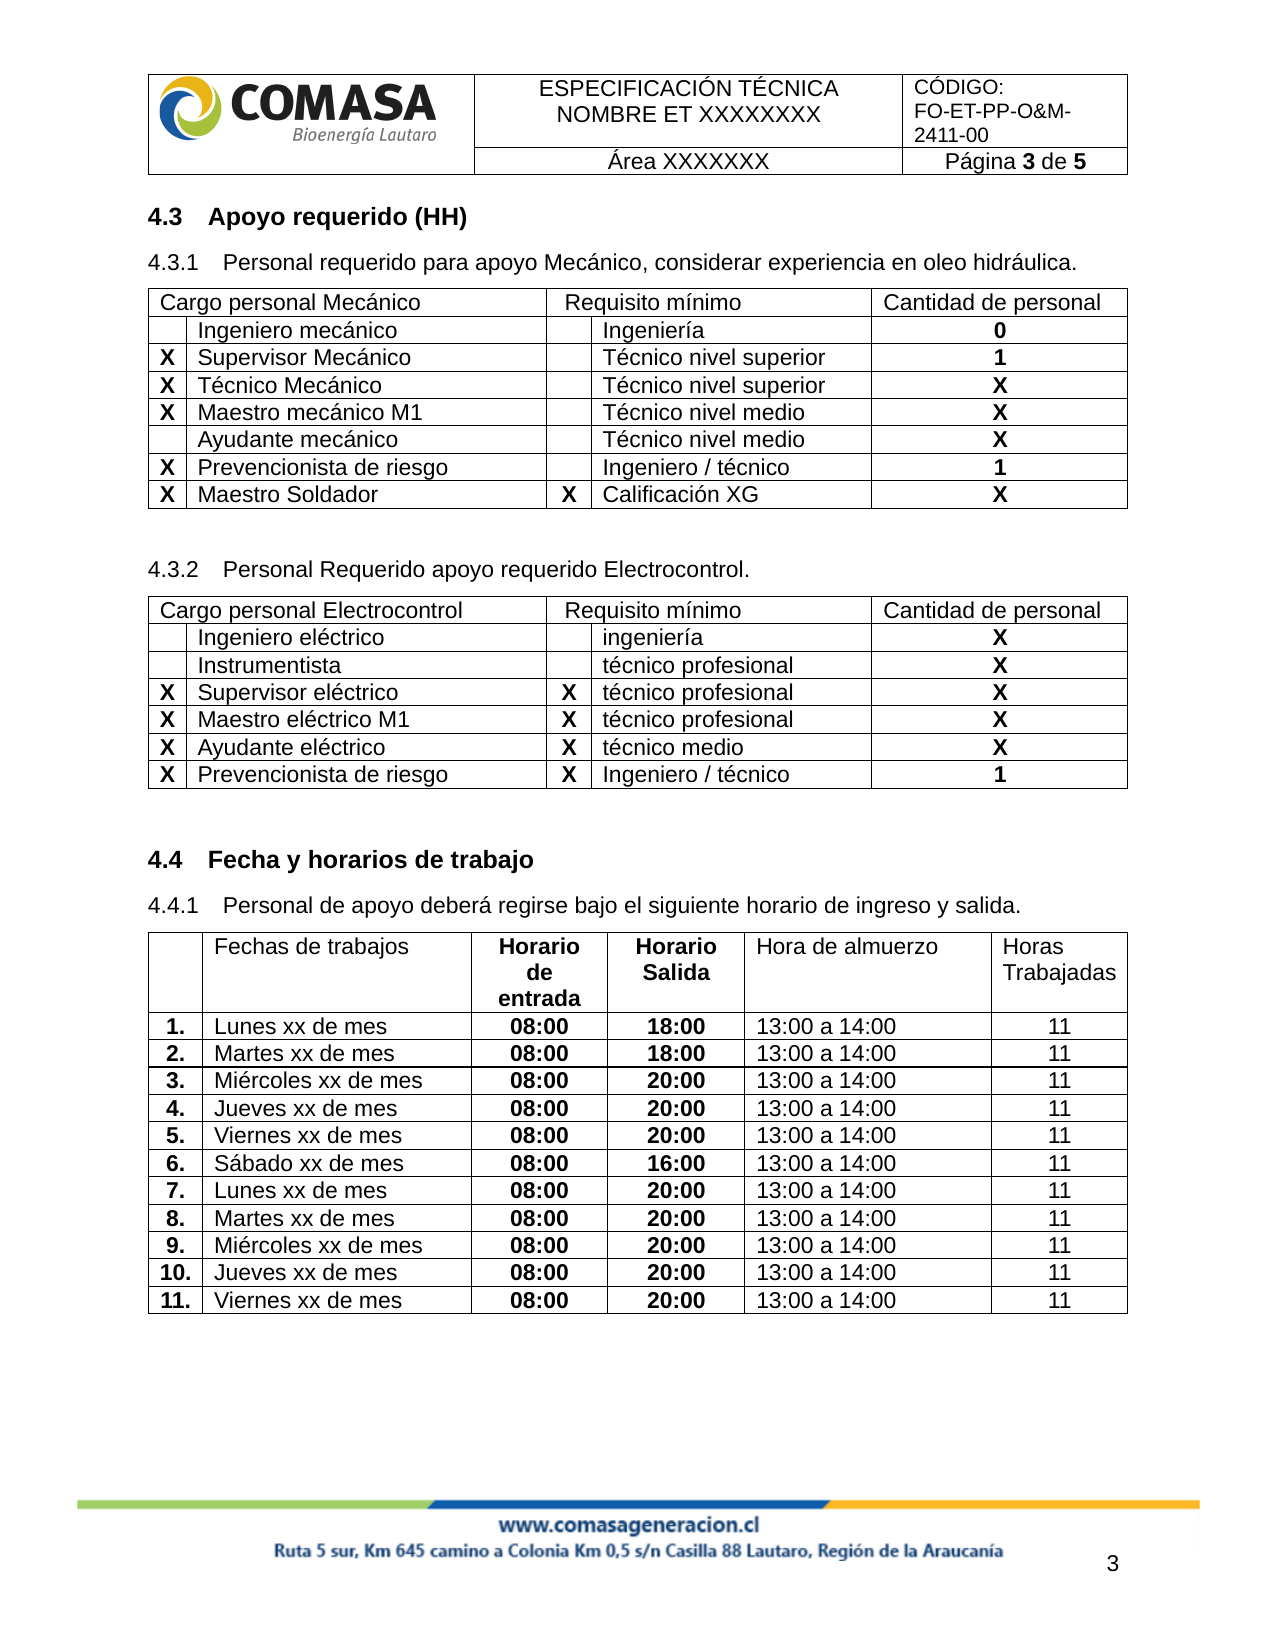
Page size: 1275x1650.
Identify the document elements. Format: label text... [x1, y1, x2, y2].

table_cell X [547, 679, 591, 705]
table_cell 6. [149, 1150, 202, 1176]
table_cell 11 [992, 1040, 1127, 1066]
table_cell X [872, 679, 1127, 705]
table_cell Viernes xx de mes [203, 1287, 471, 1313]
table_cell Jueves xx de mes [203, 1095, 471, 1121]
table_cell Viernes xx de mes [203, 1122, 471, 1149]
table_cell 13:00 a 14:00 [745, 1205, 991, 1231]
table_cell 4. [149, 1095, 202, 1121]
table_cell [547, 317, 591, 343]
table_cell 20:00 [608, 1177, 744, 1203]
table_cell X [149, 399, 186, 425]
table_cell Técnico nivel superior [592, 372, 871, 398]
table_cell 5. [149, 1122, 202, 1149]
table_cell 08:00 [472, 1068, 607, 1094]
table_header Fechas de trabajos [203, 933, 471, 1012]
table_cell 1 [872, 761, 1127, 788]
table_cell 08:00 [472, 1013, 607, 1039]
table_cell 11 [992, 1095, 1127, 1121]
table_header [149, 933, 202, 1012]
table_cell 13:00 a 14:00 [745, 1177, 991, 1203]
table_cell [149, 624, 186, 651]
table_cell X [872, 734, 1127, 760]
table_cell X [547, 734, 591, 760]
table_cell 11 [992, 1068, 1127, 1094]
table_cell X [149, 734, 186, 760]
table_cell [149, 317, 186, 343]
table_cell X [149, 481, 186, 507]
table_cell 11 [992, 1205, 1127, 1231]
table_header Horas Trabajadas [992, 933, 1127, 1012]
table_cell Técnico Mecánico [187, 372, 546, 398]
table_cell 18:00 [608, 1040, 744, 1066]
table_cell técnico profesional [592, 706, 871, 733]
table_cell 13:00 a 14:00 [745, 1259, 991, 1286]
table_cell [547, 652, 591, 678]
table_cell 08:00 [472, 1232, 607, 1258]
table_cell [547, 454, 591, 480]
table_cell 20:00 [608, 1205, 744, 1231]
table_cell 08:00 [472, 1205, 607, 1231]
table_cell X [872, 372, 1127, 398]
picture [159, 75, 436, 144]
table_header Horario de entrada [472, 933, 607, 1012]
table_header Cantidad de personal [872, 597, 1127, 623]
table_cell Técnico nivel medio [592, 399, 871, 425]
table_header Cargo personal Electrocontrol [149, 597, 546, 623]
table_cell 18:00 [608, 1013, 744, 1039]
table_cell Miércoles xx de mes [203, 1232, 471, 1258]
table_cell 11. [149, 1287, 202, 1313]
table_cell [547, 624, 591, 651]
table_cell 08:00 [472, 1040, 607, 1066]
table_header Cargo personal Mecánico [149, 289, 546, 316]
table_cell 1. [149, 1013, 202, 1039]
table_cell 20:00 [608, 1232, 744, 1258]
table_cell 13:00 a 14:00 [745, 1040, 991, 1066]
table_header Requisito mínimo [547, 597, 871, 623]
table_cell Calificación XG [592, 481, 871, 507]
table_cell Martes xx de mes [203, 1205, 471, 1231]
table_cell Lunes xx de mes [203, 1013, 471, 1039]
subtitle Fecha y horarios de trabajo [148, 845, 1127, 873]
table_cell X [149, 344, 186, 371]
table_cell X [872, 426, 1127, 453]
table_cell 20:00 [608, 1287, 744, 1313]
picture [75, 1497, 1200, 1561]
table_cell Ingeniero eléctrico [187, 624, 546, 651]
subtitle Personal requerido para apoyo Mecánico, considerar experiencia en oleo hidráulica. [148, 249, 1127, 275]
table_header Horario Salida [608, 933, 744, 1012]
table_cell [149, 652, 186, 678]
table_cell Técnico nivel medio [592, 426, 871, 453]
table_cell 11 [992, 1122, 1127, 1149]
table_cell 0 [872, 317, 1127, 343]
table_cell Prevencionista de riesgo [187, 761, 546, 788]
table_cell 8. [149, 1205, 202, 1231]
table_cell 11 [992, 1287, 1127, 1313]
table_cell 11 [992, 1177, 1127, 1203]
table_cell 16:00 [608, 1150, 744, 1176]
table_cell 13:00 a 14:00 [745, 1122, 991, 1149]
table_cell 13:00 a 14:00 [745, 1095, 991, 1121]
table_cell Martes xx de mes [203, 1040, 471, 1066]
table_cell ingeniería [592, 624, 871, 651]
table_cell X [149, 761, 186, 788]
table_cell 11 [992, 1150, 1127, 1176]
subtitle Personal Requerido apoyo requerido Electrocontrol. [148, 556, 1127, 583]
table_cell Miércoles xx de mes [203, 1068, 471, 1094]
table_cell 13:00 a 14:00 [745, 1150, 991, 1176]
table_cell Supervisor Mecánico [187, 344, 546, 371]
table_cell 08:00 [472, 1287, 607, 1313]
table_cell [547, 372, 591, 398]
table_cell Maestro Soldador [187, 481, 546, 507]
table_cell X [149, 706, 186, 733]
table_cell X [547, 706, 591, 733]
table_cell 11 [992, 1259, 1127, 1286]
table_cell X [872, 652, 1127, 678]
table_cell 08:00 [472, 1095, 607, 1121]
table_header Requisito mínimo [547, 289, 871, 316]
subtitle Personal de apoyo deberá regirse bajo el siguiente horario de ingreso y salida. [148, 892, 1127, 918]
table_cell X [872, 706, 1127, 733]
table_cell 13:00 a 14:00 [745, 1232, 991, 1258]
table_cell Prevencionista de riesgo [187, 454, 546, 480]
table_cell Supervisor eléctrico [187, 679, 546, 705]
table_cell X [149, 454, 186, 480]
table_cell técnico medio [592, 734, 871, 760]
table_cell 2. [149, 1040, 202, 1066]
table_cell 08:00 [472, 1259, 607, 1286]
table_cell X [547, 761, 591, 788]
table_cell X [872, 399, 1127, 425]
table_cell Maestro eléctrico M1 [187, 706, 546, 733]
table_cell 10. [149, 1259, 202, 1286]
table_cell 20:00 [608, 1095, 744, 1121]
table_cell 20:00 [608, 1122, 744, 1149]
table_cell 9. [149, 1232, 202, 1258]
table_cell [547, 426, 591, 453]
table_cell 20:00 [608, 1259, 744, 1286]
table_cell Sábado xx de mes [203, 1150, 471, 1176]
table_cell Lunes xx de mes [203, 1177, 471, 1203]
table_cell [149, 426, 186, 453]
table_cell 13:00 a 14:00 [745, 1013, 991, 1039]
subtitle Apoyo requerido (HH) [148, 202, 1127, 230]
table_cell 20:00 [608, 1068, 744, 1094]
table_cell técnico profesional [592, 679, 871, 705]
table_cell Ayudante eléctrico [187, 734, 546, 760]
table_cell 1 [872, 454, 1127, 480]
table_cell 08:00 [472, 1177, 607, 1203]
table_cell X [547, 481, 591, 507]
table_cell Ayudante mecánico [187, 426, 546, 453]
table_cell 11 [992, 1232, 1127, 1258]
table_cell 11 [992, 1013, 1127, 1039]
table_cell técnico profesional [592, 652, 871, 678]
table_cell 1 [872, 344, 1127, 371]
table_header Cantidad de personal [872, 289, 1127, 316]
table_cell Jueves xx de mes [203, 1259, 471, 1286]
table_cell Ingeniero mecánico [187, 317, 546, 343]
table_header Hora de almuerzo [745, 933, 991, 1012]
table_cell 13:00 a 14:00 [745, 1068, 991, 1094]
table_cell X [149, 372, 186, 398]
table_cell 08:00 [472, 1122, 607, 1149]
table_cell X [872, 624, 1127, 651]
table_cell Técnico nivel superior [592, 344, 871, 371]
table_cell 13:00 a 14:00 [745, 1287, 991, 1313]
table_cell 3. [149, 1068, 202, 1094]
table_cell Instrumentista [187, 652, 546, 678]
table_cell Ingeniería [592, 317, 871, 343]
table_cell Ingeniero / técnico [592, 454, 871, 480]
table_cell [547, 399, 591, 425]
table_cell 7. [149, 1177, 202, 1203]
table_cell Ingeniero / técnico [592, 761, 871, 788]
table_cell [547, 344, 591, 371]
table_cell X [872, 481, 1127, 507]
table_cell 08:00 [472, 1150, 607, 1176]
table_cell X [149, 679, 186, 705]
table_cell Maestro mecánico M1 [187, 399, 546, 425]
